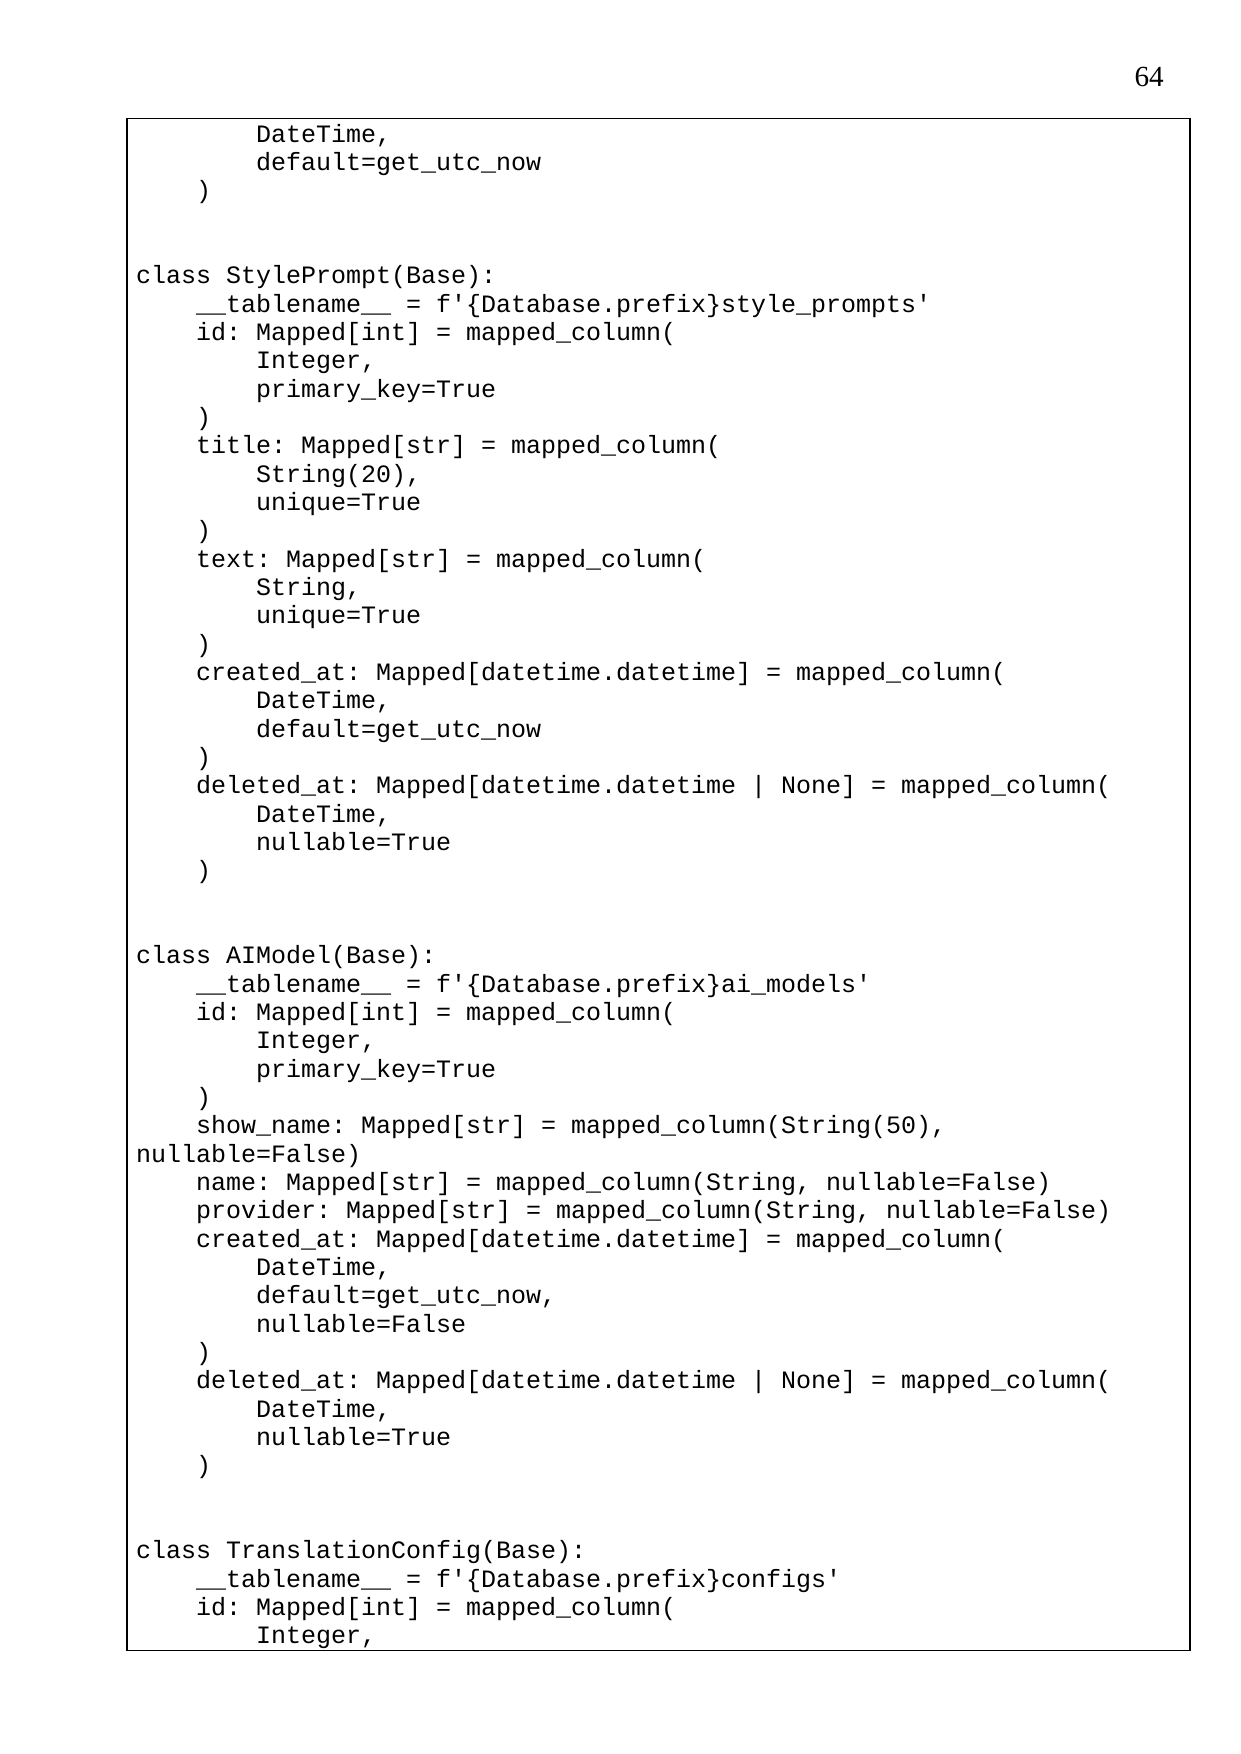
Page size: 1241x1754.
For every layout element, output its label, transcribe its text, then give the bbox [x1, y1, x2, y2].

list id: Mapped[int] = mapped_column( [136, 1594, 1181, 1623]
list class TranslationConfig(Base): [136, 1538, 1181, 1566]
list name: Mapped[str] = mapped_column(String, nullable=False) [136, 1169, 1181, 1198]
list ) [136, 744, 1181, 773]
list ) [136, 858, 1181, 886]
list Integer, [136, 1028, 1181, 1056]
list String, [136, 574, 1181, 603]
list created_at: Mapped[datetime.datetime] = mapped_column( [136, 1226, 1181, 1254]
list default=get_utc_now [136, 149, 1181, 178]
list DateTime, [136, 801, 1181, 829]
list deleted_at: Mapped[datetime.datetime | None] = mapped_column( [136, 1368, 1181, 1396]
list nullable=True [136, 829, 1181, 858]
list ) [136, 1339, 1181, 1368]
list deleted_at: Mapped[datetime.datetime | None] = mapped_column( [136, 773, 1181, 801]
list unique=True [136, 489, 1181, 518]
list ) [136, 1453, 1181, 1481]
list DateTime, [128, 119, 1189, 149]
list id: Mapped[int] = mapped_column( [136, 999, 1181, 1028]
list String(20), [136, 461, 1181, 489]
list class AIModel(Base): [136, 943, 1181, 971]
list text: Mapped[str] = mapped_column( [136, 546, 1181, 574]
list nullable=False [136, 1311, 1181, 1339]
list default=get_utc_now, [136, 1283, 1181, 1311]
list ) [136, 631, 1181, 659]
list title: Mapped[str] = mapped_column( [136, 433, 1181, 461]
list __tablename__ = f'{Database.prefix}style_prompts' [136, 291, 1181, 319]
list Integer, [136, 1623, 1181, 1650]
list provider: Mapped[str] = mapped_column(String, nullable=False) [136, 1198, 1181, 1226]
list ) [136, 178, 1181, 206]
list show_name: Mapped[str] = mapped_column(String(50), nullable=False) [136, 1113, 1181, 1169]
list unique=True [136, 603, 1181, 631]
list id: Mapped[int] = mapped_column( [136, 319, 1181, 348]
list __tablename__ = f'{Database.prefix}ai_models' [136, 971, 1181, 999]
list default=get_utc_now [136, 716, 1181, 744]
list created_at: Mapped[datetime.datetime] = mapped_column( [136, 659, 1181, 688]
list DateTime, [136, 688, 1181, 716]
list Integer, [136, 348, 1181, 376]
list nullable=True [136, 1424, 1181, 1453]
list ) [136, 518, 1181, 546]
list DateTime, [136, 1254, 1181, 1283]
list primary_key=True [136, 376, 1181, 404]
list primary_key=True [136, 1056, 1181, 1084]
list class StylePrompt(Base): [136, 263, 1181, 291]
list DateTime, [136, 1396, 1181, 1424]
list ) [136, 1084, 1181, 1113]
list __tablename__ = f'{Database.prefix}configs' [136, 1566, 1181, 1594]
list ) [136, 404, 1181, 433]
